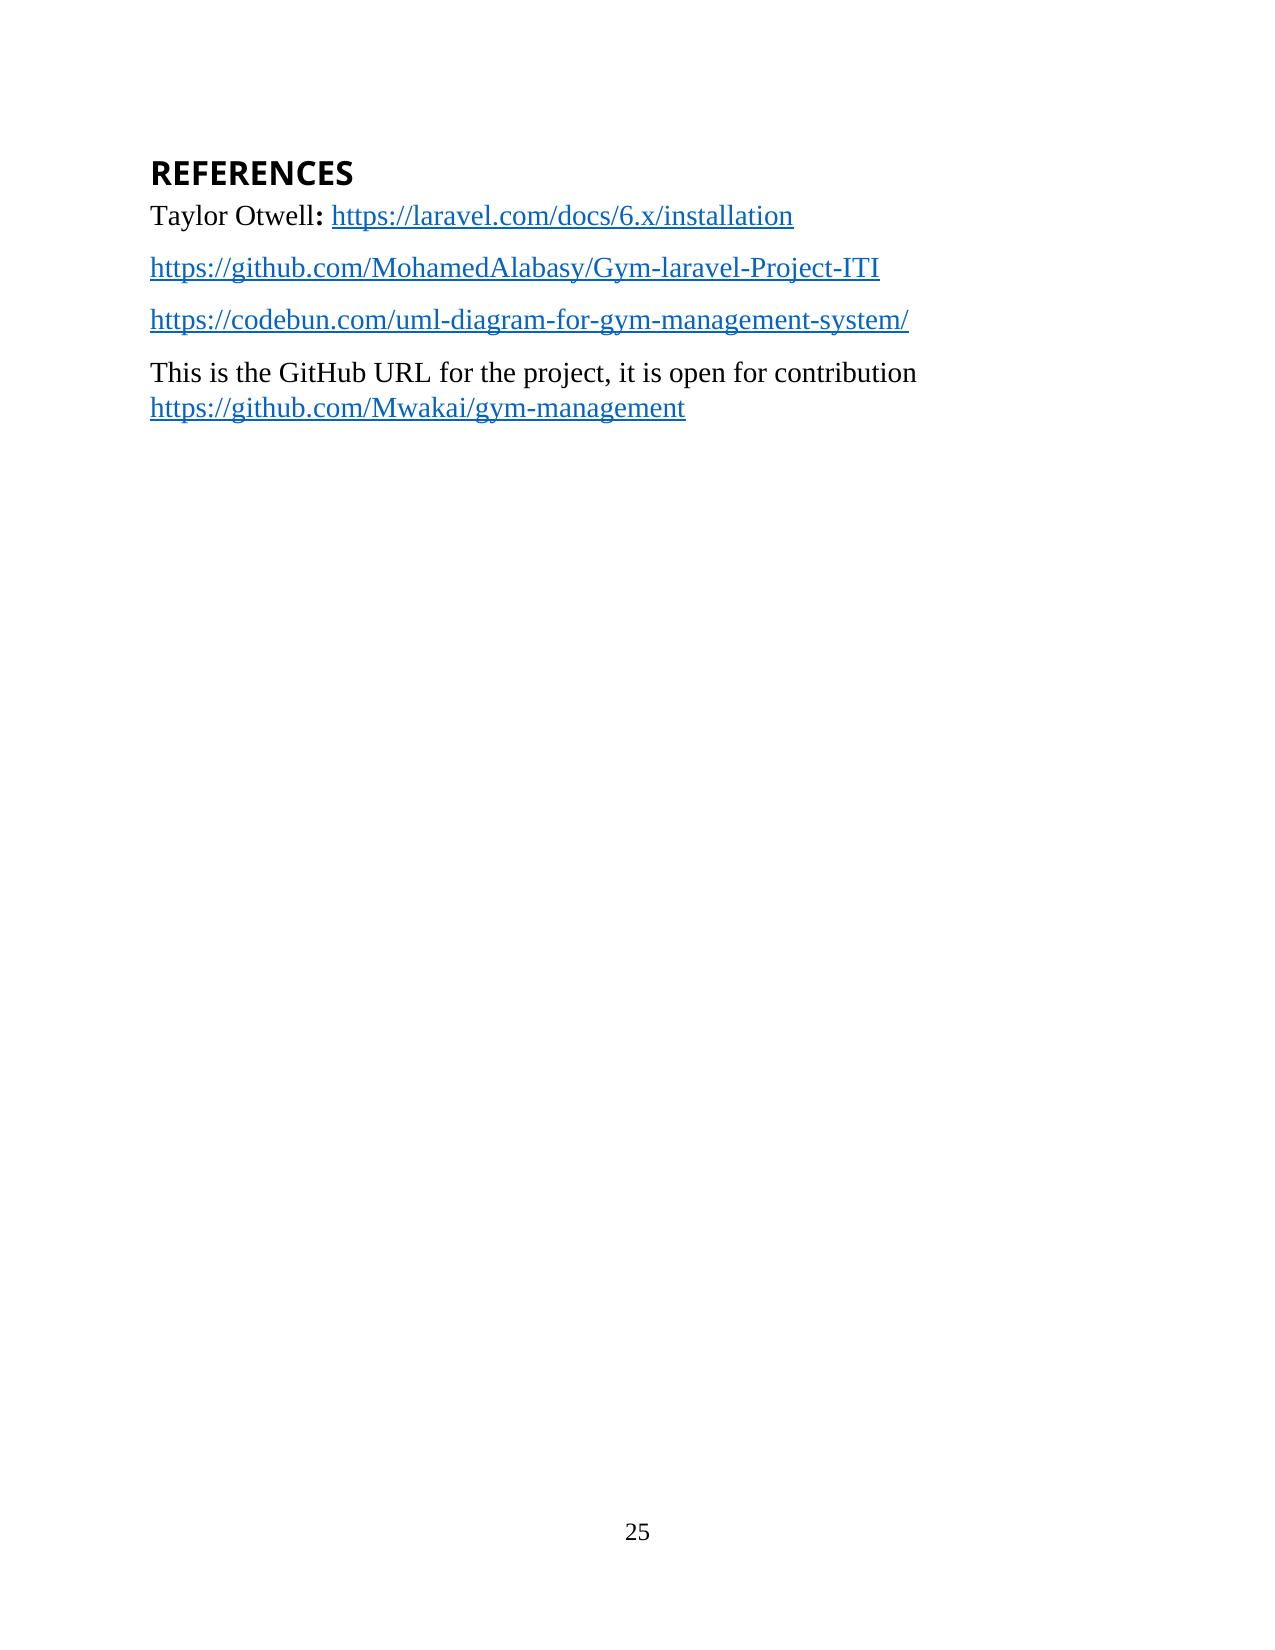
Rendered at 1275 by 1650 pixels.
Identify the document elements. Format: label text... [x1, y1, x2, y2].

subtitle REFERENCES [150, 150, 1125, 195]
text Taylor Otwell: https://laravel.com/docs/6.x/installation [150, 198, 1125, 232]
text https://codebun.com/uml-diagram-for-gym-management-system/ [150, 302, 1125, 336]
text https://github.com/MohamedAlabasy/Gym-laravel-Project-ITI [150, 250, 1125, 284]
text This is the GitHub URL for the project, it is open for contribution https://github.com/Mwakai/gym-management [150, 355, 1125, 424]
